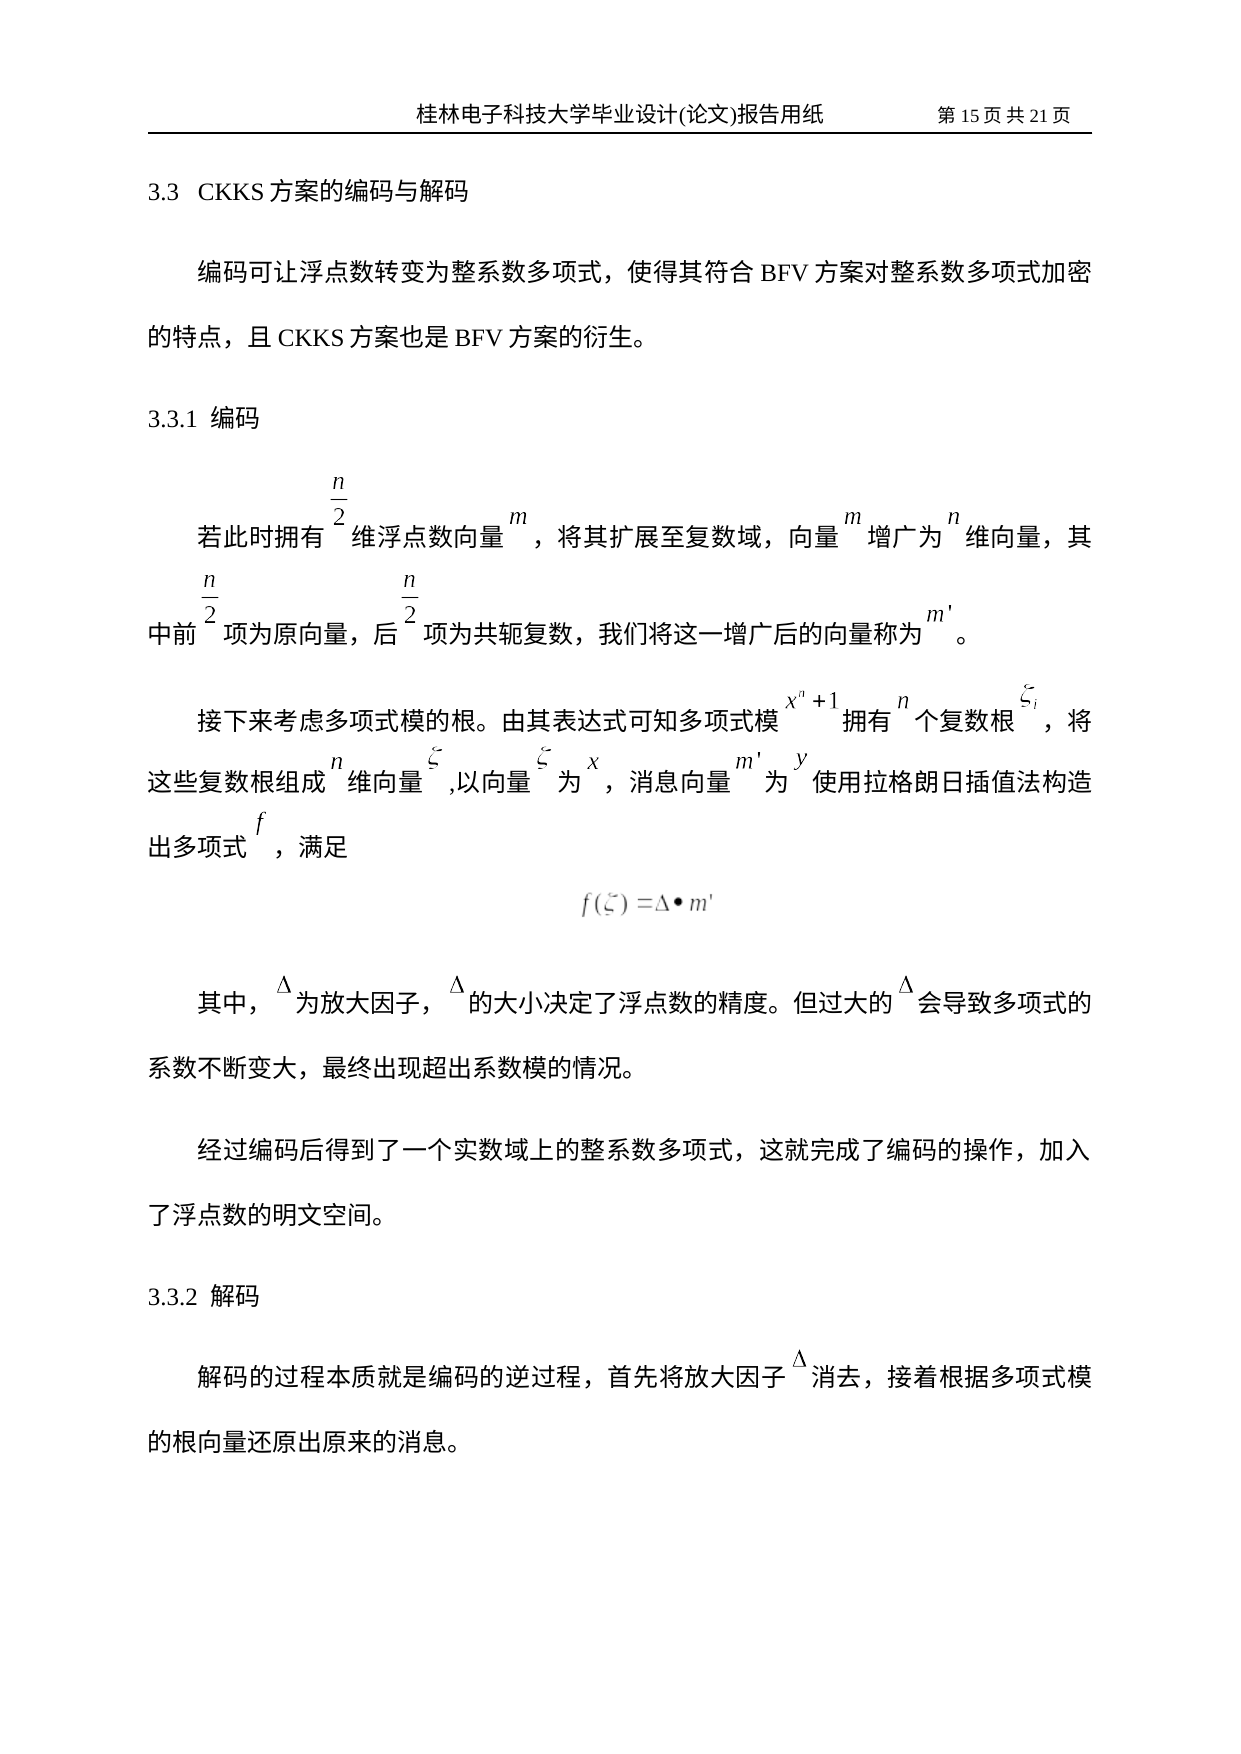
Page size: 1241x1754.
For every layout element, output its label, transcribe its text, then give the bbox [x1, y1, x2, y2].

text 编码可让浮点数转变为整系数多项式，使得其符合BFV方案对整系数多项式加密的特点，且CKKS方案也是BFV方案的衍生。 [148, 238, 1092, 368]
subtitle 解码 [148, 1262, 1092, 1327]
text 接下来考虑多项式模的根。由其表达式可知多项式模拥有个复数根，将这些复数根组成维向量,以向量为，消息向量为使用拉格朗日插值法构造出多项式，满足 [148, 677, 1092, 872]
subtitle 编码 [148, 384, 1092, 449]
text 其中，为放大因子，的大小决定了浮点数的精度。但过大的会导致多项式的系数不断变大，最终出现超出系数模的情况。 [148, 969, 1092, 1099]
text 解码的过程本质就是编码的逆过程，首先将放大因子消去，接着根据多项式模的根向量还原出原来的消息。 [148, 1343, 1092, 1473]
subtitle CKKS方案的编码与解码 [148, 157, 1092, 222]
text 若此时拥有维浮点数向量，将其扩展至复数域，向量增广为维向量，其中前项为原向量，后项为共轭复数，我们将这一增广后的向量称为。 [148, 466, 1092, 661]
text 经过编码后得到了一个实数域上的整系数多项式，这就完成了编码的操作，加入了浮点数的明文空间。 [148, 1116, 1092, 1246]
